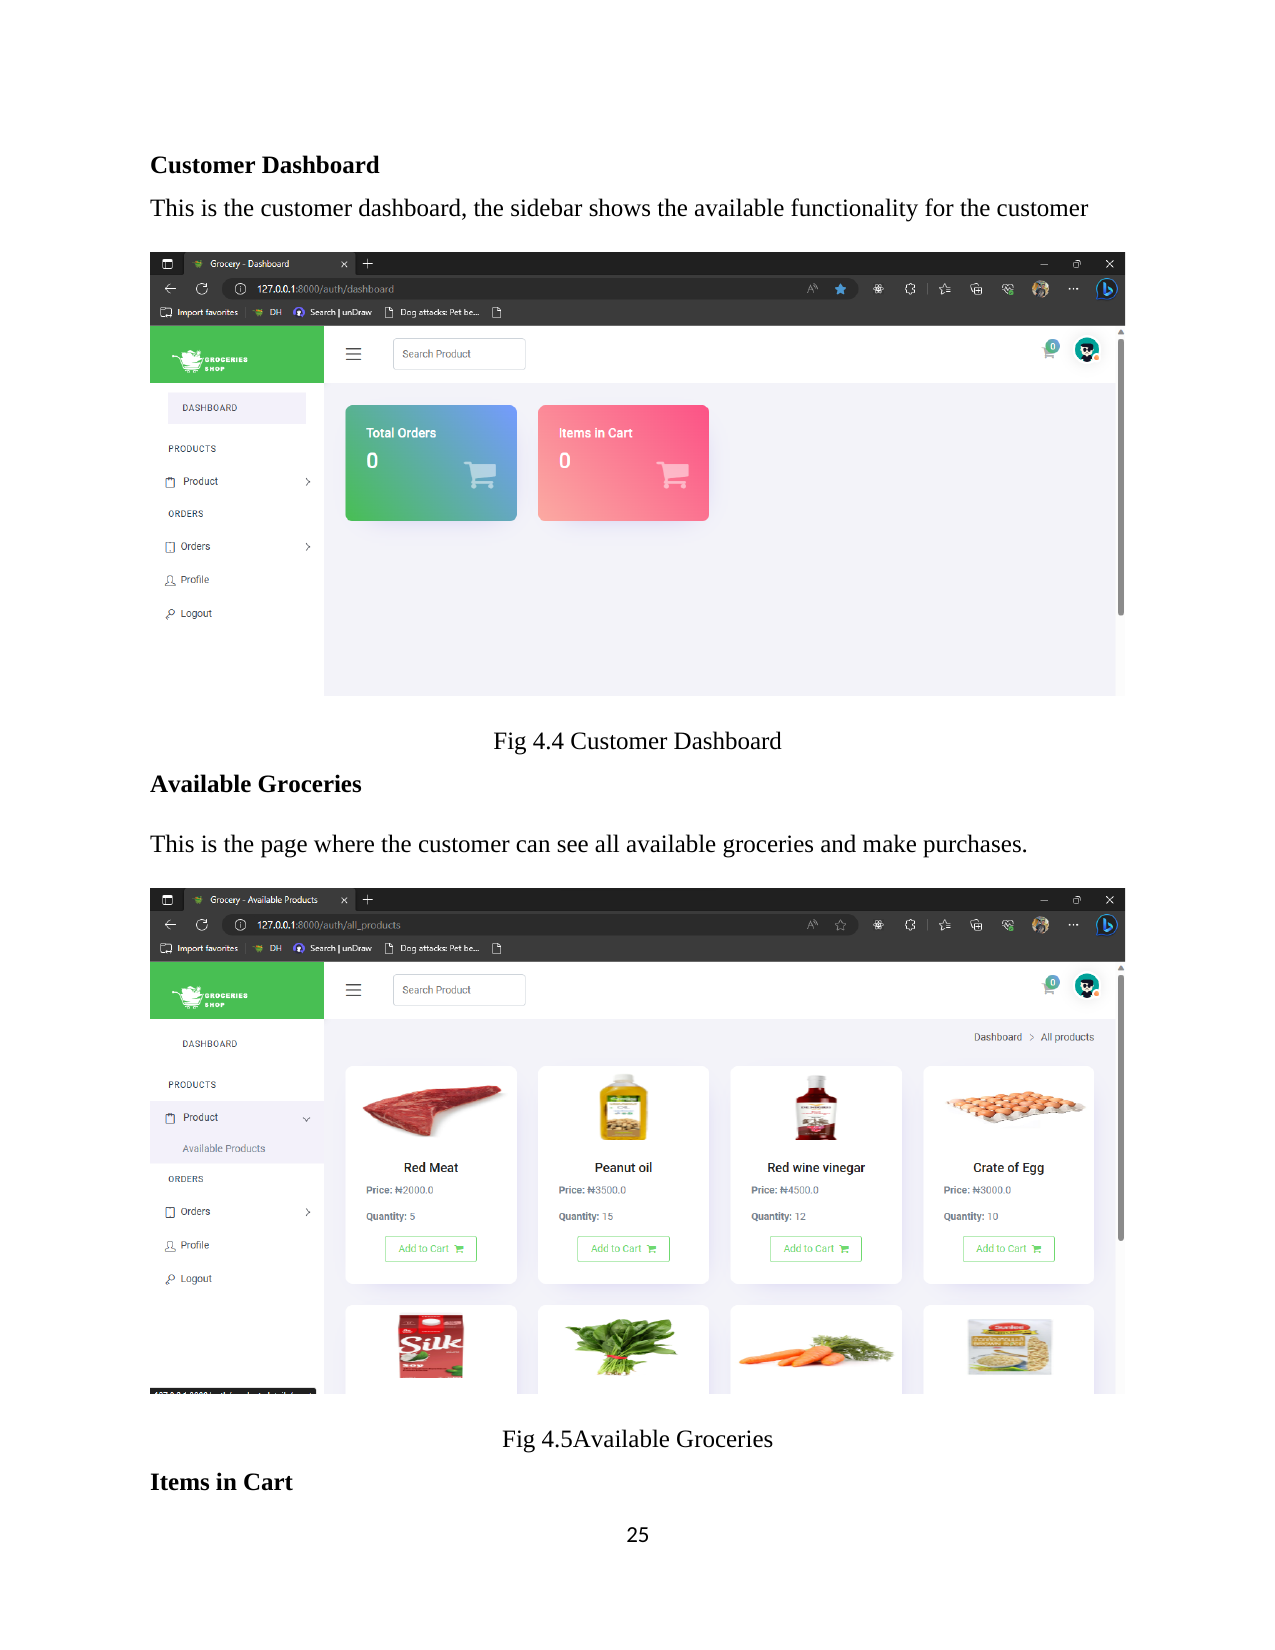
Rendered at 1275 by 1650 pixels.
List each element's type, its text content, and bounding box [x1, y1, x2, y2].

text Fig 4.4 Customer Dashboard [150, 726, 1125, 754]
text Customer Dashboard [150, 150, 1125, 179]
text Available Groceries [150, 769, 1125, 798]
text This is the page where the customer can see all available groceries and make purchases. [150, 829, 1125, 857]
picture [150, 888, 1125, 1394]
picture [150, 252, 1125, 696]
text This is the customer dashboard, the sidebar shows the available functionality for the customer [150, 193, 1125, 222]
text Fig 4.5Available Groceries [150, 1424, 1125, 1452]
text Items in Cart [150, 1467, 1125, 1496]
